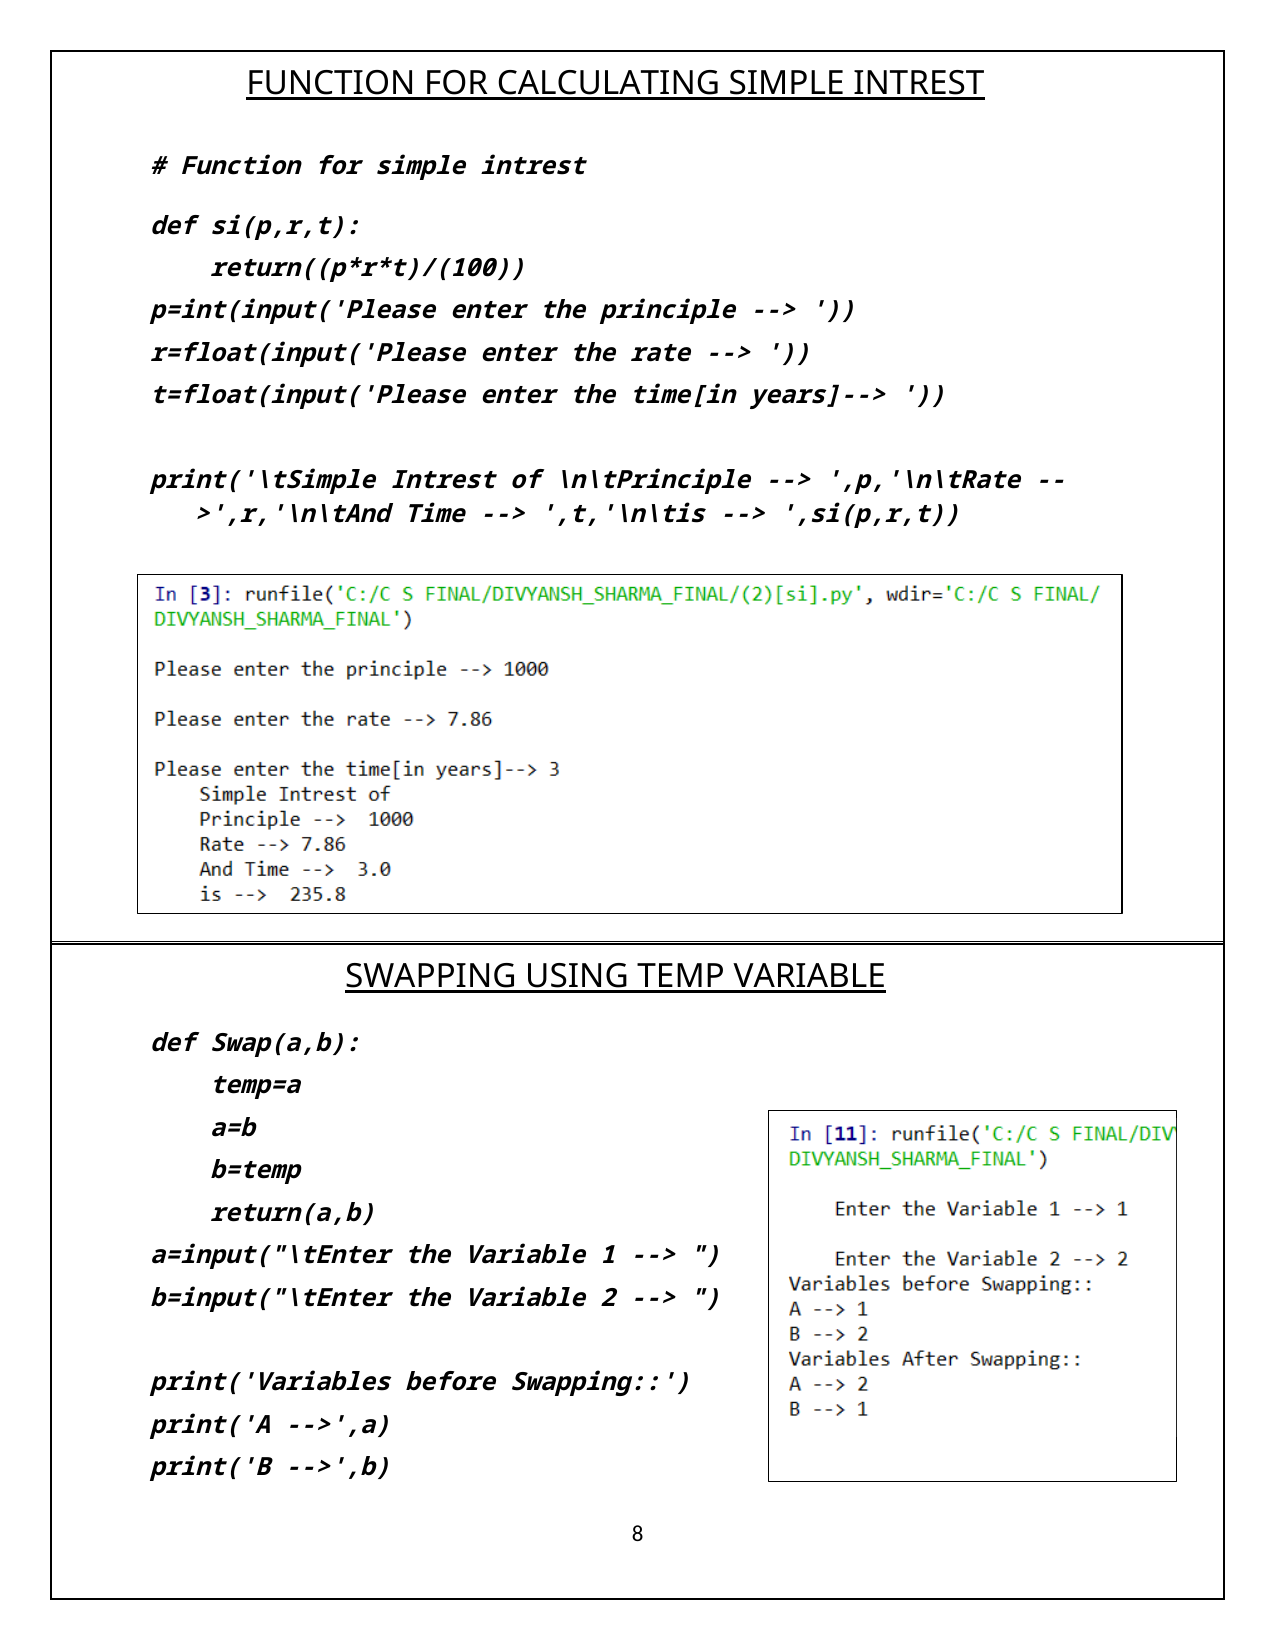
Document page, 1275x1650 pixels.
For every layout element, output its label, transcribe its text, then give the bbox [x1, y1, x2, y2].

text print('Variables before Swapping::') [150, 1364, 768, 1398]
text p=int(input('Please enter the principle --> ')) [150, 292, 1125, 326]
text def si(p,r,t): [150, 207, 1125, 241]
text print('B -->',b) [150, 1449, 1125, 1483]
text t=float(input('Please enter the time[in years]--> ')) [150, 377, 1125, 411]
text SWAPPING USING TEMP VARIABLE [106, 952, 1125, 997]
text print('A -->',a) [150, 1406, 768, 1440]
text b=input("\tEnter the Variable 2 --> ") [150, 1279, 768, 1313]
text def Swap(a,b): [150, 1025, 1125, 1059]
text r=float(input('Please enter the rate --> ')) [150, 334, 1125, 369]
text return((p*r*t)/(100)) [150, 250, 1125, 284]
text b=temp [150, 1152, 768, 1186]
text print('\tSimple Intrest of \n\tPrinciple --> ',p,'\n\tRate -->',r,'\n\tAnd Time --> ',t,'\n\tis --> ',si(p,r,t)) [150, 462, 1125, 530]
text # Function for simple intrest [150, 148, 1125, 182]
text a=b [150, 1109, 1125, 1144]
text temp=a [150, 1067, 1125, 1101]
text return(a,b) [150, 1194, 768, 1228]
text FUNCTION FOR CALCULATING SIMPLE INTREST [106, 59, 1125, 104]
text a=input("\tEnter the Variable 1 --> ") [150, 1237, 768, 1271]
